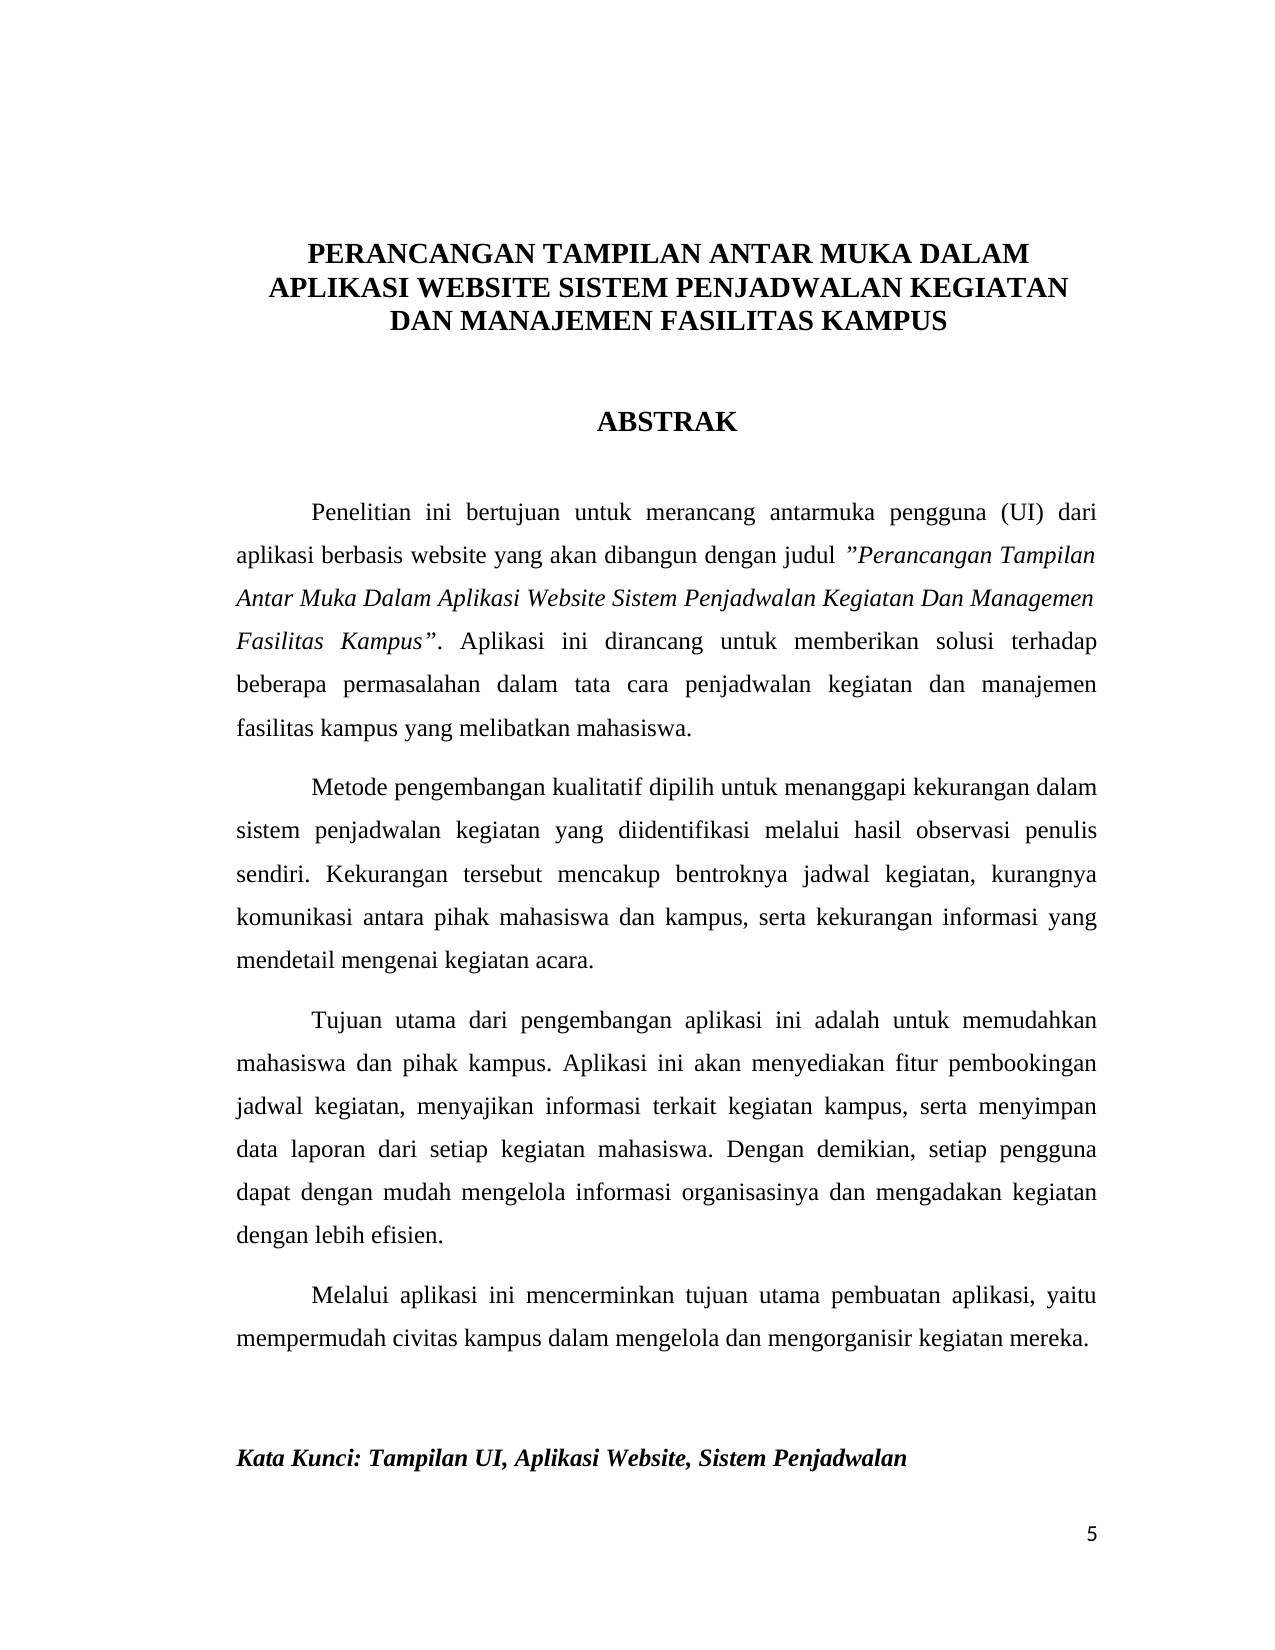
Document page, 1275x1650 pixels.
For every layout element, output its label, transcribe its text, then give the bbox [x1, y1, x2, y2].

text Metode pengembangan kualitatif dipilih untuk menanggapi kekurangan dalam sistem penjadwalan kegiatan yang diidentifikasi melalui hasil observasi penulis sendiri. Kekurangan tersebut mencakup bentroknya jadwal kegiatan, kurangnya komunikasi antara pihak mahasiswa dan kampus, serta kekurangan informasi yang mendetail mengenai kegiatan acara. [236, 772, 1098, 974]
text Melalui aplikasi ini mencerminkan tujuan utama pembuatan aplikasi, yaitu mempermudah civitas kampus dalam mengelola dan mengorganisir kegiatan mereka. [236, 1280, 1098, 1352]
text Kata Kunci: Tampilan UI, Aplikasi Website, Sistem Penjadwalan [236, 1443, 1098, 1472]
subtitle ABSTRAK [236, 404, 1098, 437]
text PERANCANGAN TAMPILAN ANTAR MUKA DALAM APLIKASI WEBSITE SISTEM PENJADWALAN KEGIATAN DAN MANAJEMEN FASILITAS KAMPUS [239, 236, 1098, 337]
text Penelitian ini bertujuan untuk merancang antarmuka pengguna (UI) dari aplikasi berbasis website yang akan dibangun dengan judul ”Perancangan Tampilan Antar Muka Dalam Aplikasi Website Sistem Penjadwalan Kegiatan Dan Managemen Fasilitas Kampus”. Aplikasi ini dirancang untuk memberikan solusi terhadap beberapa permasalahan dalam tata cara penjadwalan kegiatan dan manajemen fasilitas kampus yang melibatkan mahasiswa. [236, 497, 1098, 741]
text Tujuan utama dari pengembangan aplikasi ini adalah untuk memudahkan mahasiswa dan pihak kampus. Aplikasi ini akan menyediakan fitur pembookingan jadwal kegiatan, menyajikan informasi terkait kegiatan kampus, serta menyimpan data laporan dari setiap kegiatan mahasiswa. Dengan demikian, setiap pengguna dapat dengan mudah mengelola informasi organisasinya dan mengadakan kegiatan dengan lebih efisien. [236, 1005, 1098, 1249]
